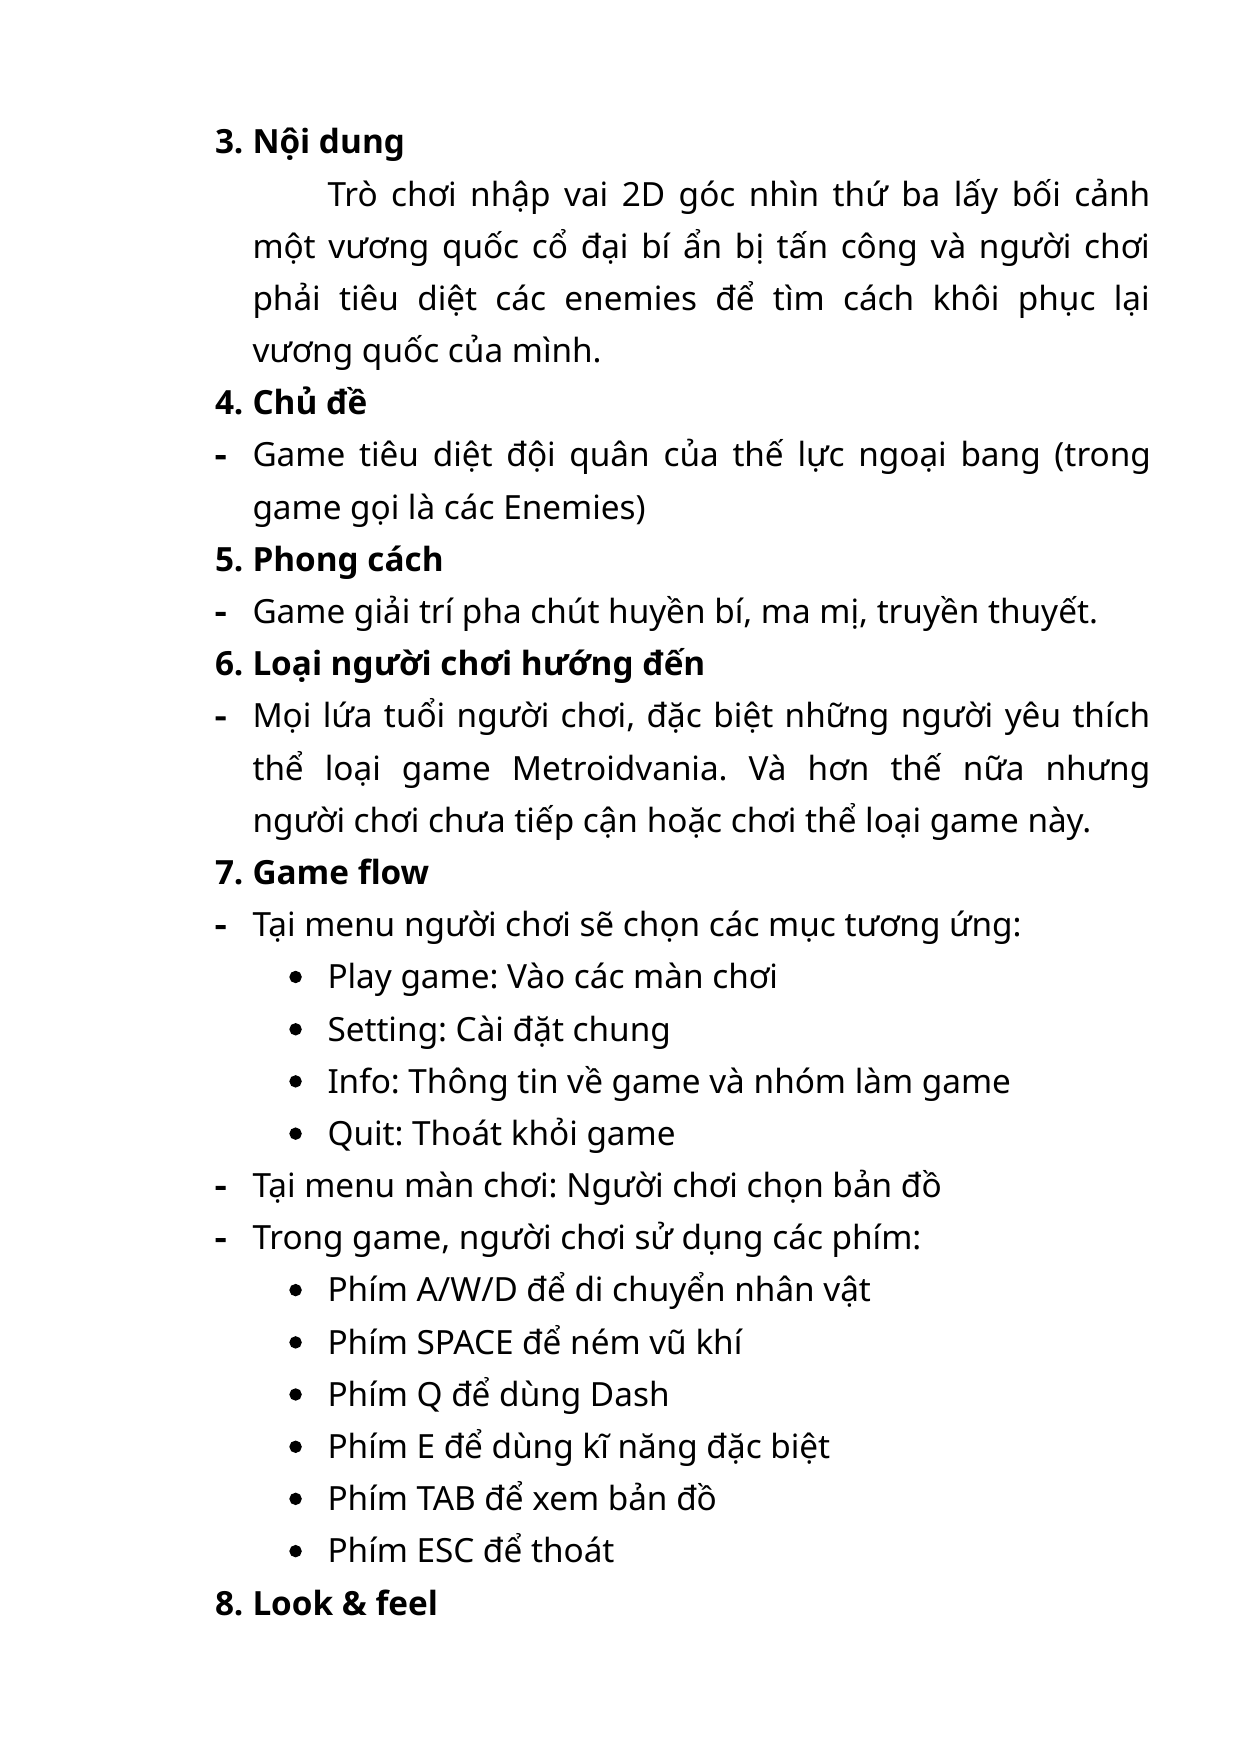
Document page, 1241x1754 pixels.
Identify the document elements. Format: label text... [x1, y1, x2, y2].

list Phím SPACE để ném vũ khí [290, 1318, 1152, 1364]
list Game giải trí pha chút huyền bí, ma mị, truyền thuyết. [215, 588, 1152, 633]
list Setting: Cài đặt chung [290, 1005, 1152, 1051]
list Mọi lứa tuổi người chơi, đặc biệt những người yêu thích thể loại game Metroidvania. Và hơn thế nữa nhưng người chơi chưa tiếp cận hoặc chơi thể loại game này. [215, 692, 1152, 842]
list Look & feel [215, 1579, 1152, 1625]
list Phong cách [215, 536, 1152, 581]
list Quit: Thoát khỏi game [290, 1110, 1152, 1155]
list Nội dung [215, 118, 1152, 163]
list Tại menu màn chơi: Người chơi chọn bản đồ [215, 1162, 1152, 1207]
list Trong game, người chơi sử dụng các phím: [215, 1214, 1152, 1259]
list Phím E để dùng kĩ năng đặc biệt [290, 1423, 1152, 1468]
list Tại menu người chơi sẽ chọn các mục tương ứng: [215, 901, 1152, 946]
list Game tiêu diệt đội quân của thế lực ngoại bang (trong game gọi là các Enemies) [215, 431, 1152, 529]
list Trò chơi nhập vai 2D góc nhìn thứ ba lấy bối cảnh một vương quốc cổ đại bí ẩn bị tấn công và người chơi phải tiêu diệt các enemies để tìm cách khôi phục lại vương quốc của mình. [252, 170, 1152, 372]
list Game flow [215, 849, 1152, 894]
list Loại người chơi hướng đến [215, 640, 1152, 685]
list Play game: Vào các màn chơi [290, 953, 1152, 998]
list Phím Q để dùng Dash [290, 1371, 1152, 1416]
list Chủ đề [215, 379, 1152, 424]
list Info: Thông tin về game và nhóm làm game [290, 1057, 1152, 1103]
list Phím ESC để thoát [290, 1527, 1152, 1573]
list Phím TAB để xem bản đồ [290, 1475, 1152, 1520]
list Phím A/W/D để di chuyển nhân vật [290, 1266, 1152, 1312]
